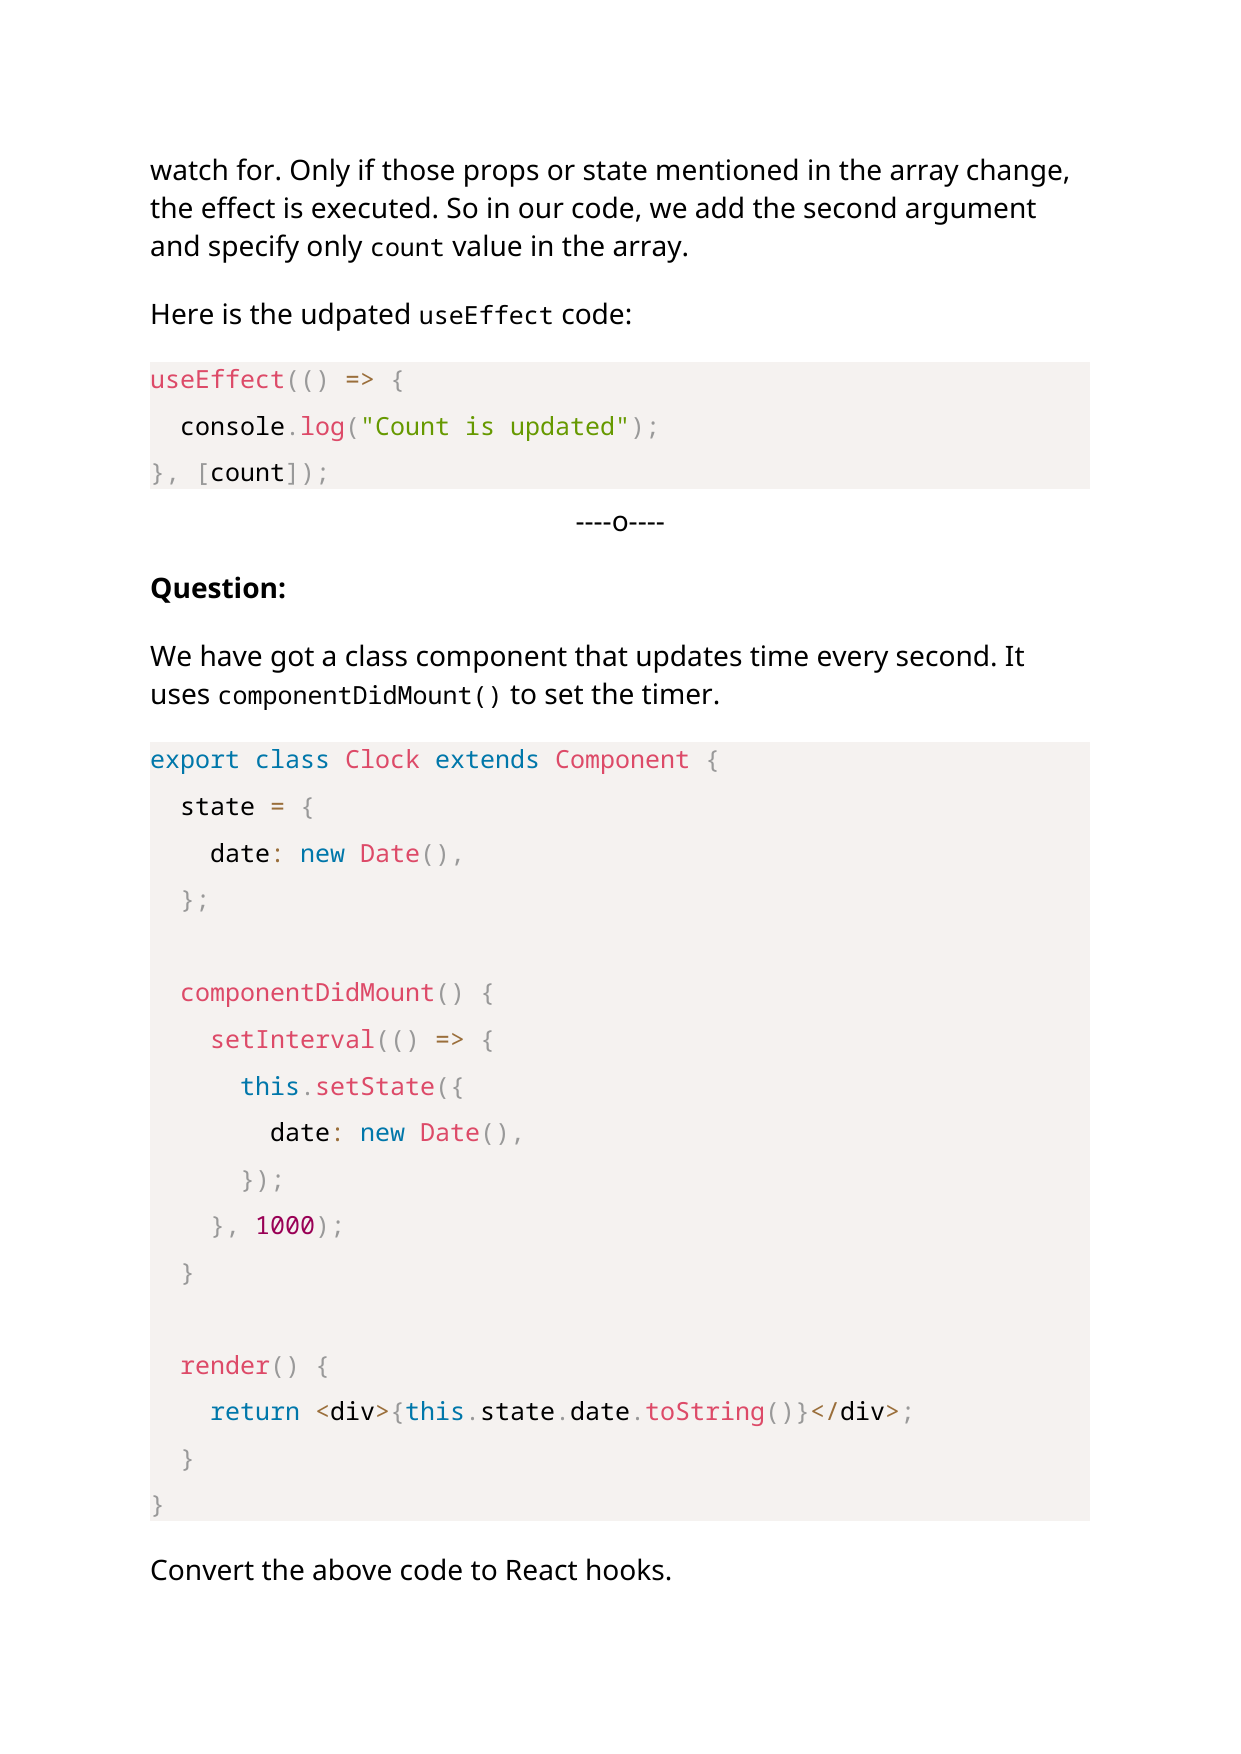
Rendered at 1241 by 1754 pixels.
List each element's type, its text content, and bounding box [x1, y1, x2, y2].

text } [150, 1254, 1090, 1288]
text componentDidMount() { [150, 975, 1090, 1009]
text console.log("Count is updated"); [150, 408, 1090, 442]
text }, 1000); [150, 1208, 1090, 1242]
text Here is the udpated useEffect code: [150, 294, 1090, 332]
text export class Clock extends Component { [150, 742, 1090, 776]
text this.setState({ [150, 1068, 1090, 1102]
text }; [150, 882, 1090, 916]
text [150, 150, 1090, 265]
text } [150, 1487, 1090, 1521]
text useEffect(() => { [150, 362, 1090, 396]
text ----o---- [150, 501, 1090, 540]
text setInterval(() => { [150, 1022, 1090, 1056]
text Question: [150, 569, 1090, 607]
text }, [count]); [150, 455, 1090, 489]
text date: new Date(), [150, 835, 1090, 869]
text date: new Date(), [150, 1115, 1090, 1149]
text render() { [150, 1347, 1090, 1382]
text state = { [150, 789, 1090, 823]
text We have got a class component that updates time every second. It uses componentDidMount() to set the timer. [150, 636, 1090, 713]
text } [150, 1441, 1090, 1475]
text return <div>{this.state.date.toString()}</div>; [150, 1394, 1090, 1428]
text }); [150, 1161, 1090, 1195]
text Convert the above code to React hooks. [150, 1550, 1090, 1589]
